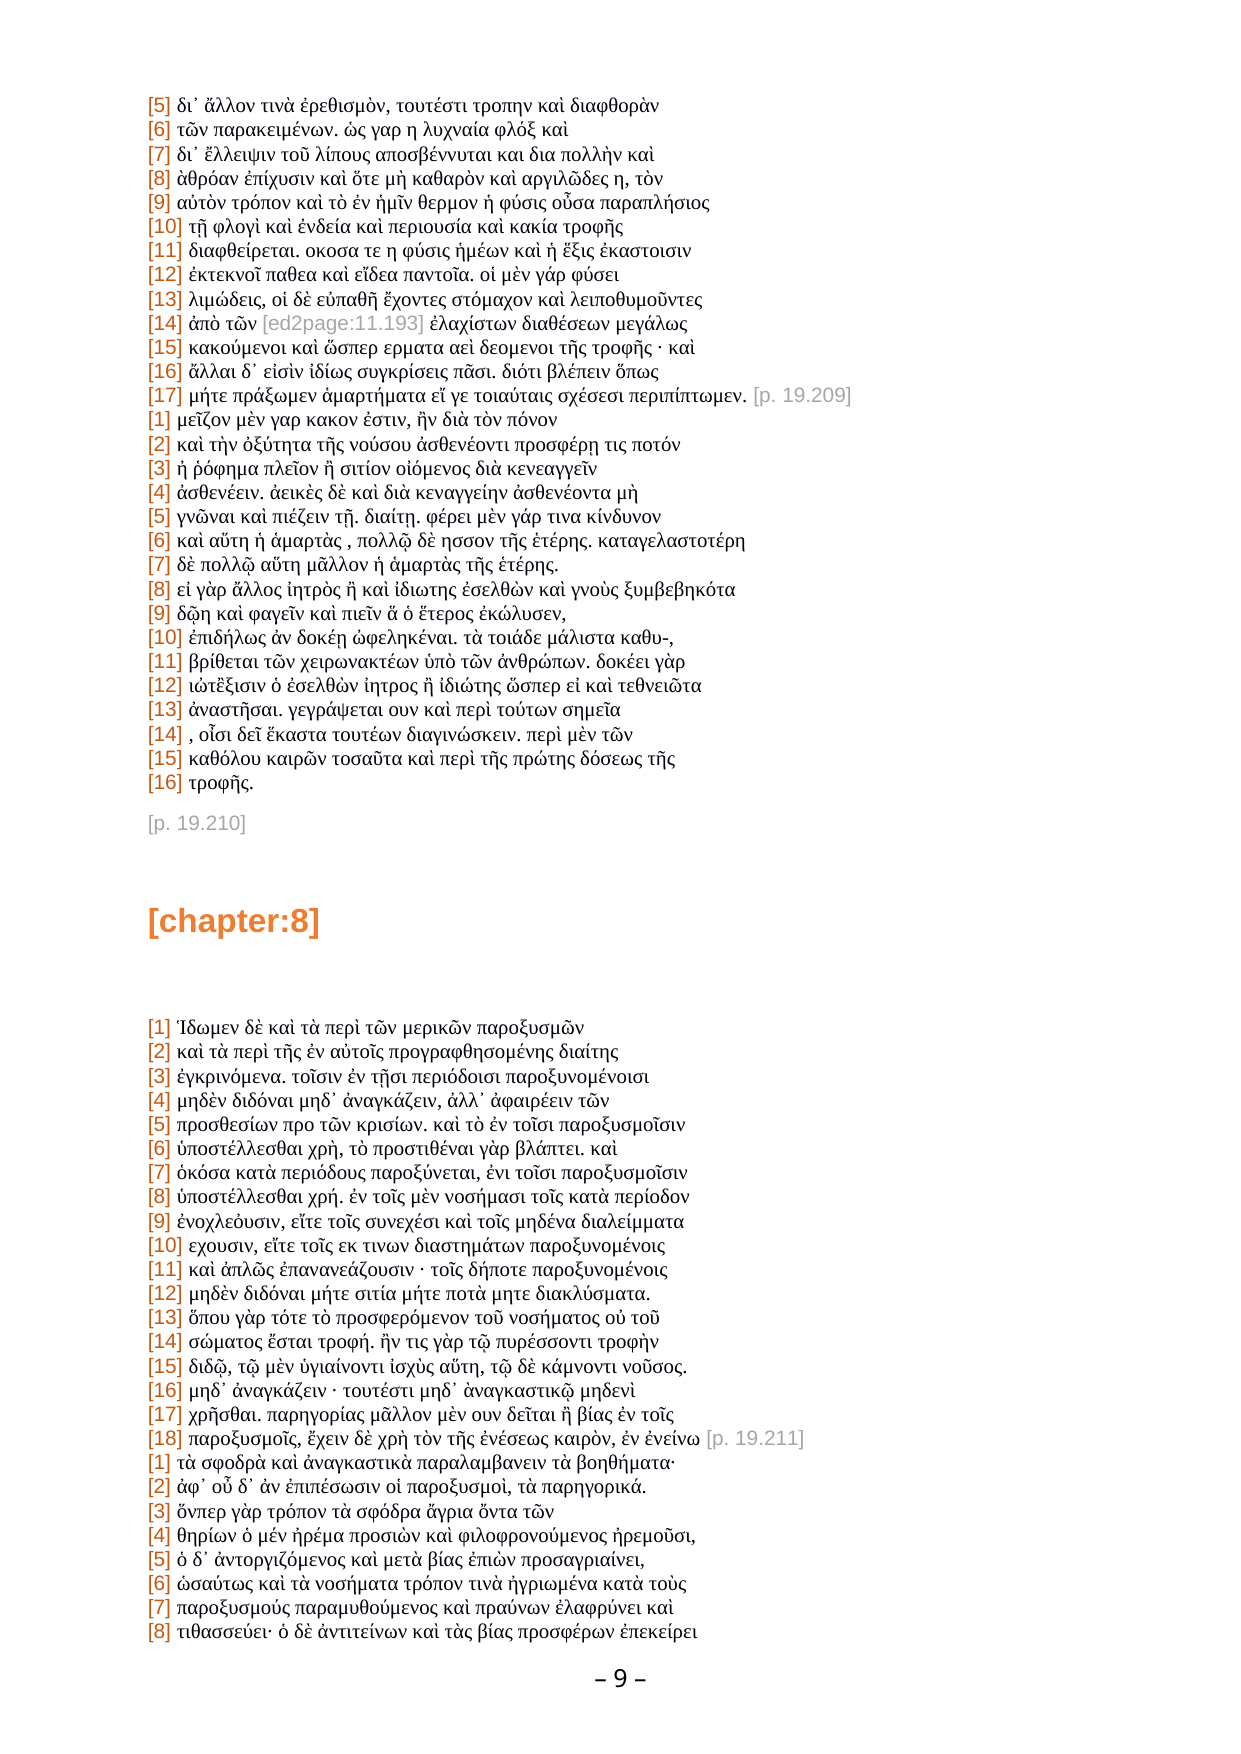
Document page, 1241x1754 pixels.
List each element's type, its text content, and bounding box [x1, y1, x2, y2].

subtitle [chapter:8] [148, 901, 1092, 939]
text [p. 19.210] [148, 811, 1092, 834]
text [148, 991, 1092, 1643]
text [148, 93, 1092, 794]
